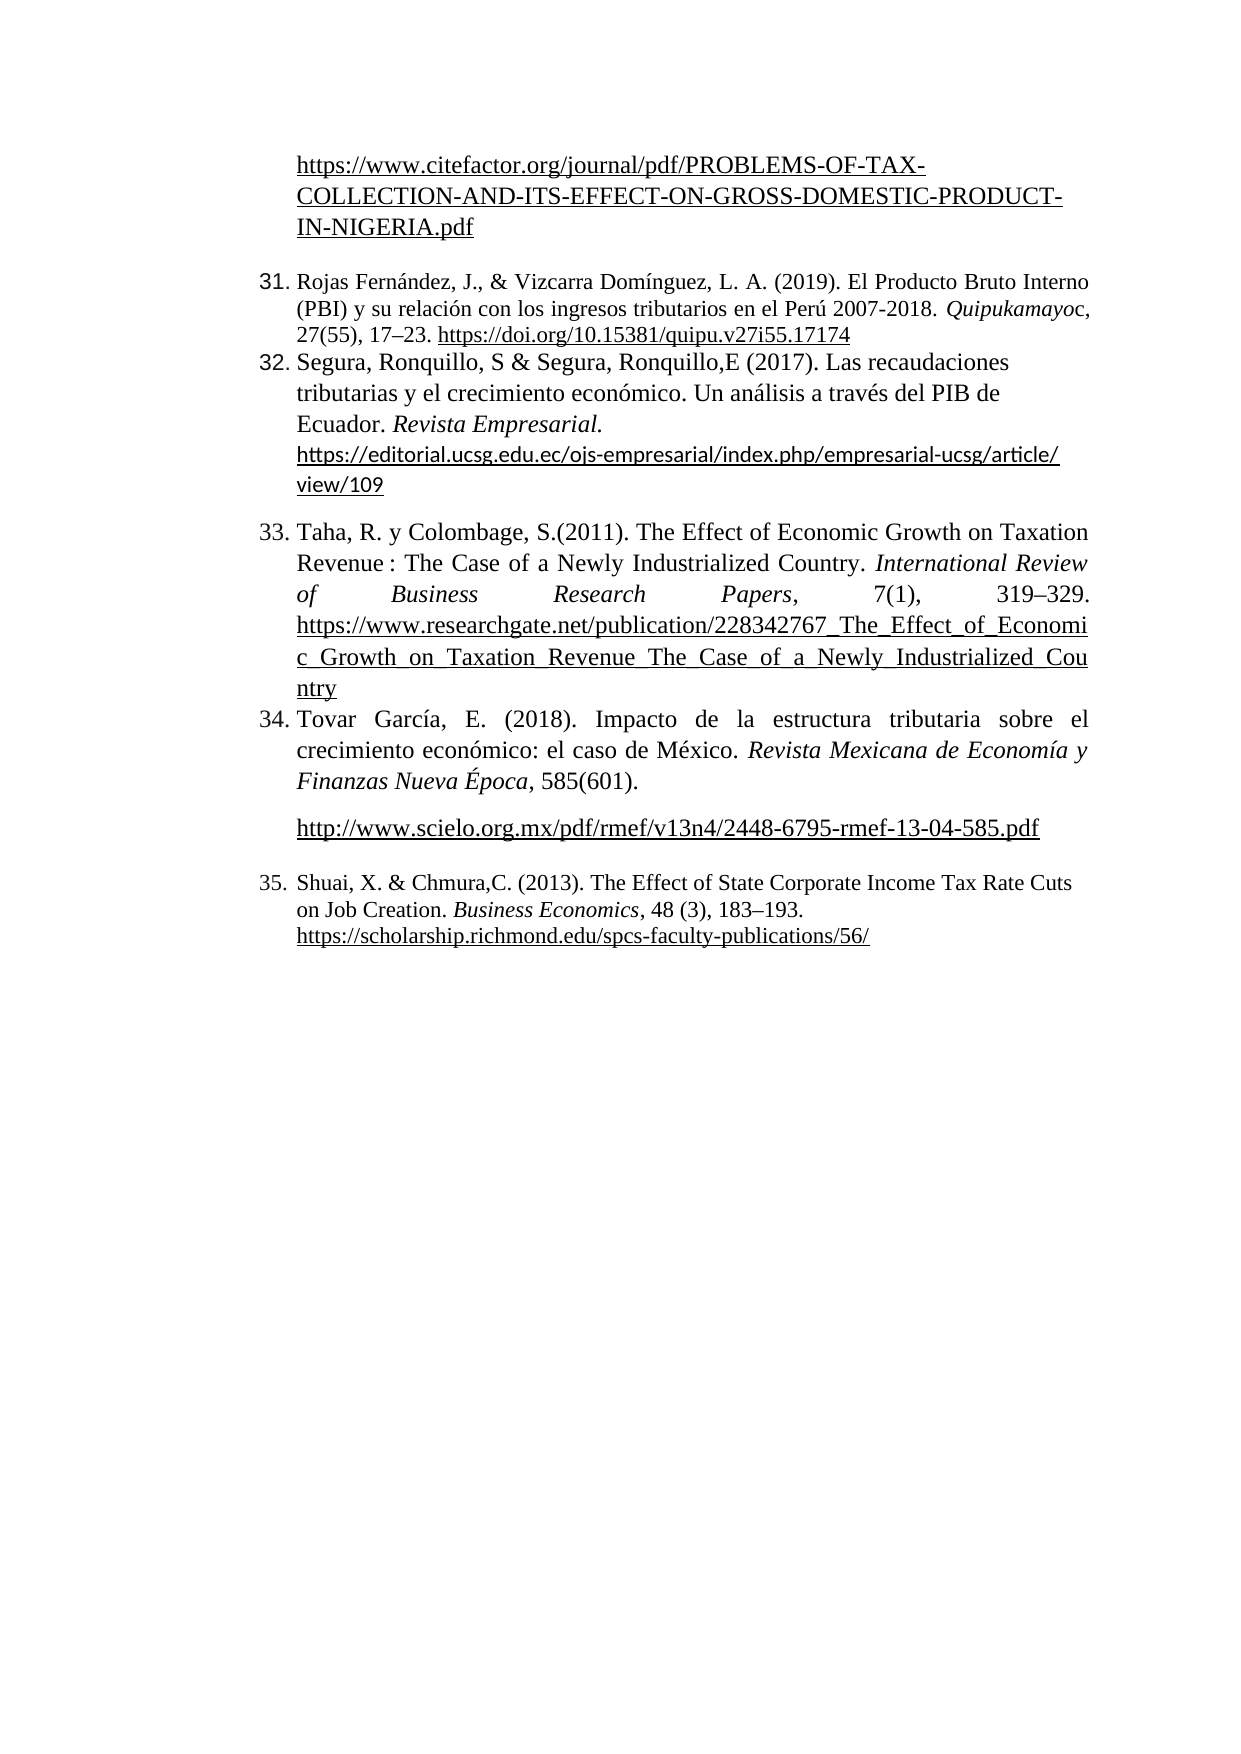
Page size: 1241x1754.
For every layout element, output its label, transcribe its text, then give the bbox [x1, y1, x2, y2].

list Tovar García, E. (2018). Impacto de la estructura tributaria sobre el crecimiento económico: el caso de México. Revista Mexicana de Economía y Finanzas Nueva Época, 585(601). [259, 704, 1090, 794]
list Shuai, X. & Chmura,C. (2013). The Effect of State Corporate Income Tax Rate Cuts on Job Creation. Business Economics, 48 (3), 183–193. https://scholarship.richmond.edu/spcs-faculty-publications/56/ [259, 869, 1090, 948]
list Rojas Fernández, J., & Vizcarra Domínguez, L. A. (2019). El Producto Bruto Interno (PBI) y su relación con los ingresos tributarios en el Perú 2007-2018. Quipukamayoc, 27(55), 17–23. https://doi.org/10.15381/quipu.v27i55.17174 [259, 268, 1090, 347]
list Taha, R. y Colombage, S.(2011). The Effect of Economic Growth on Taxation Revenue : The Case of a Newly Industrialized Country. International Review of Business Research Papers, 7(1), 319–329. https://www.researchgate.net/publication/228342767_The_Effect_of_Economic_Growth_on_Taxation_Revenue_The_Case_of_a_Newly_Industrialized_Country [259, 517, 1090, 701]
text https://www.citefactor.org/journal/pdf/PROBLEMS-OF-TAX-COLLECTION-AND-ITS-EFFECT-ON-GROSS-DOMESTIC-PRODUCT-IN-NIGERIA.pdf [296, 150, 1090, 241]
text http://www.scielo.org.mx/pdf/rmef/v13n4/2448-6795-rmef-13-04-585.pdf [296, 813, 1090, 842]
list Segura, Ronquillo, S & Segura, Ronquillo,E (2017). Las recaudaciones tributarias y el crecimiento económico. Un análisis a través del PIB de Ecuador. Revista Empresarial. https://editorial.ucsg.edu.ec/ojs-empresarial/index.php/empresarial-ucsg/article/view/109 [259, 347, 1090, 498]
